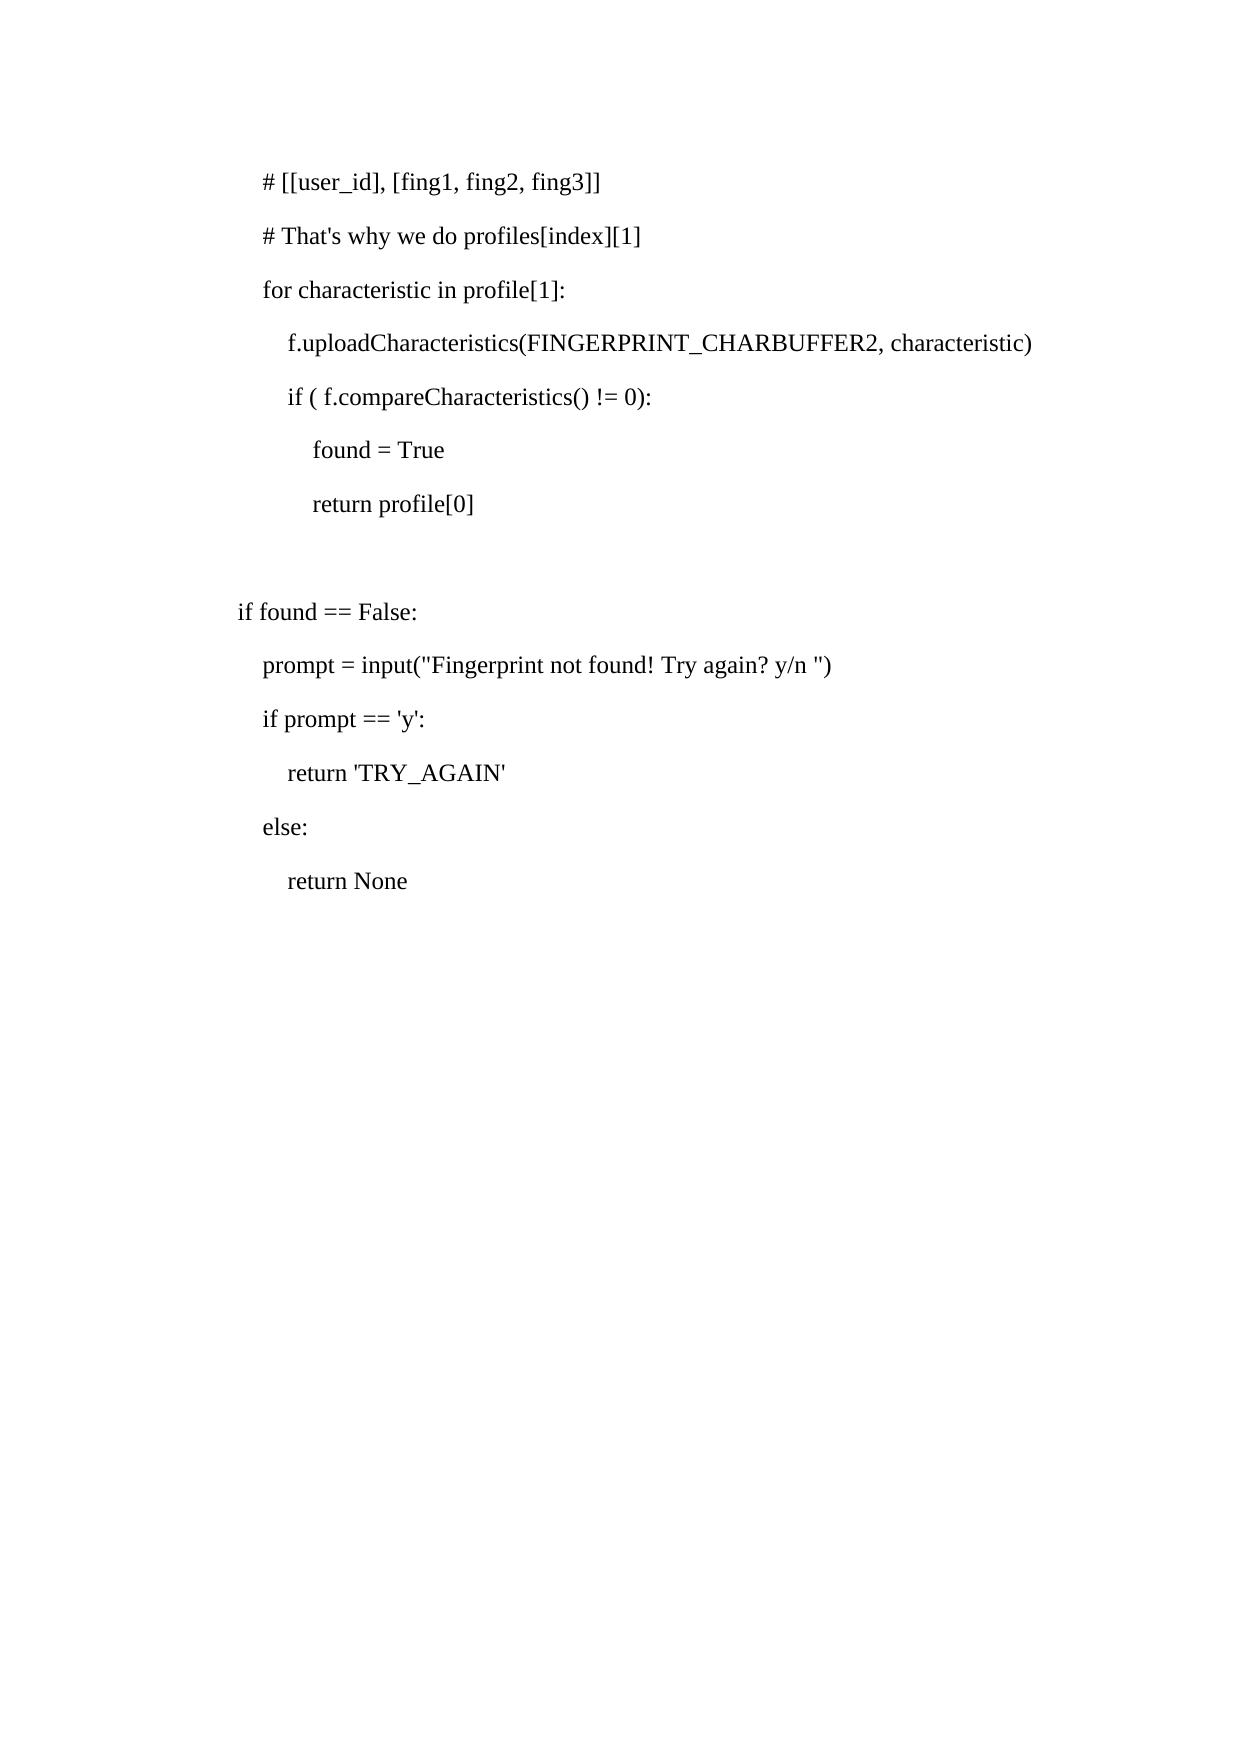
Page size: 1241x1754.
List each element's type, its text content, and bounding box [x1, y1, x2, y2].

text if found == False: [237, 597, 1165, 625]
text # That's why we do profiles[index][1] for characteristic in profile[1]: [262, 221, 643, 303]
text return None [287, 866, 1165, 895]
text # [[user_id], [fing1, fing2, fing3]] [262, 167, 1165, 196]
text prompt = input("Fingerprint not found! Try again? y/n ") if prompt == 'y': [262, 651, 844, 733]
text f.uploadCharacteristics(FINGERPRINT_CHARBUFFER2, characteristic) if ( f.compareCharacteristics() != 0): [287, 328, 1045, 411]
text found = True return profile[0] [312, 436, 476, 518]
text return 'TRY_AGAIN' else: [262, 758, 507, 841]
